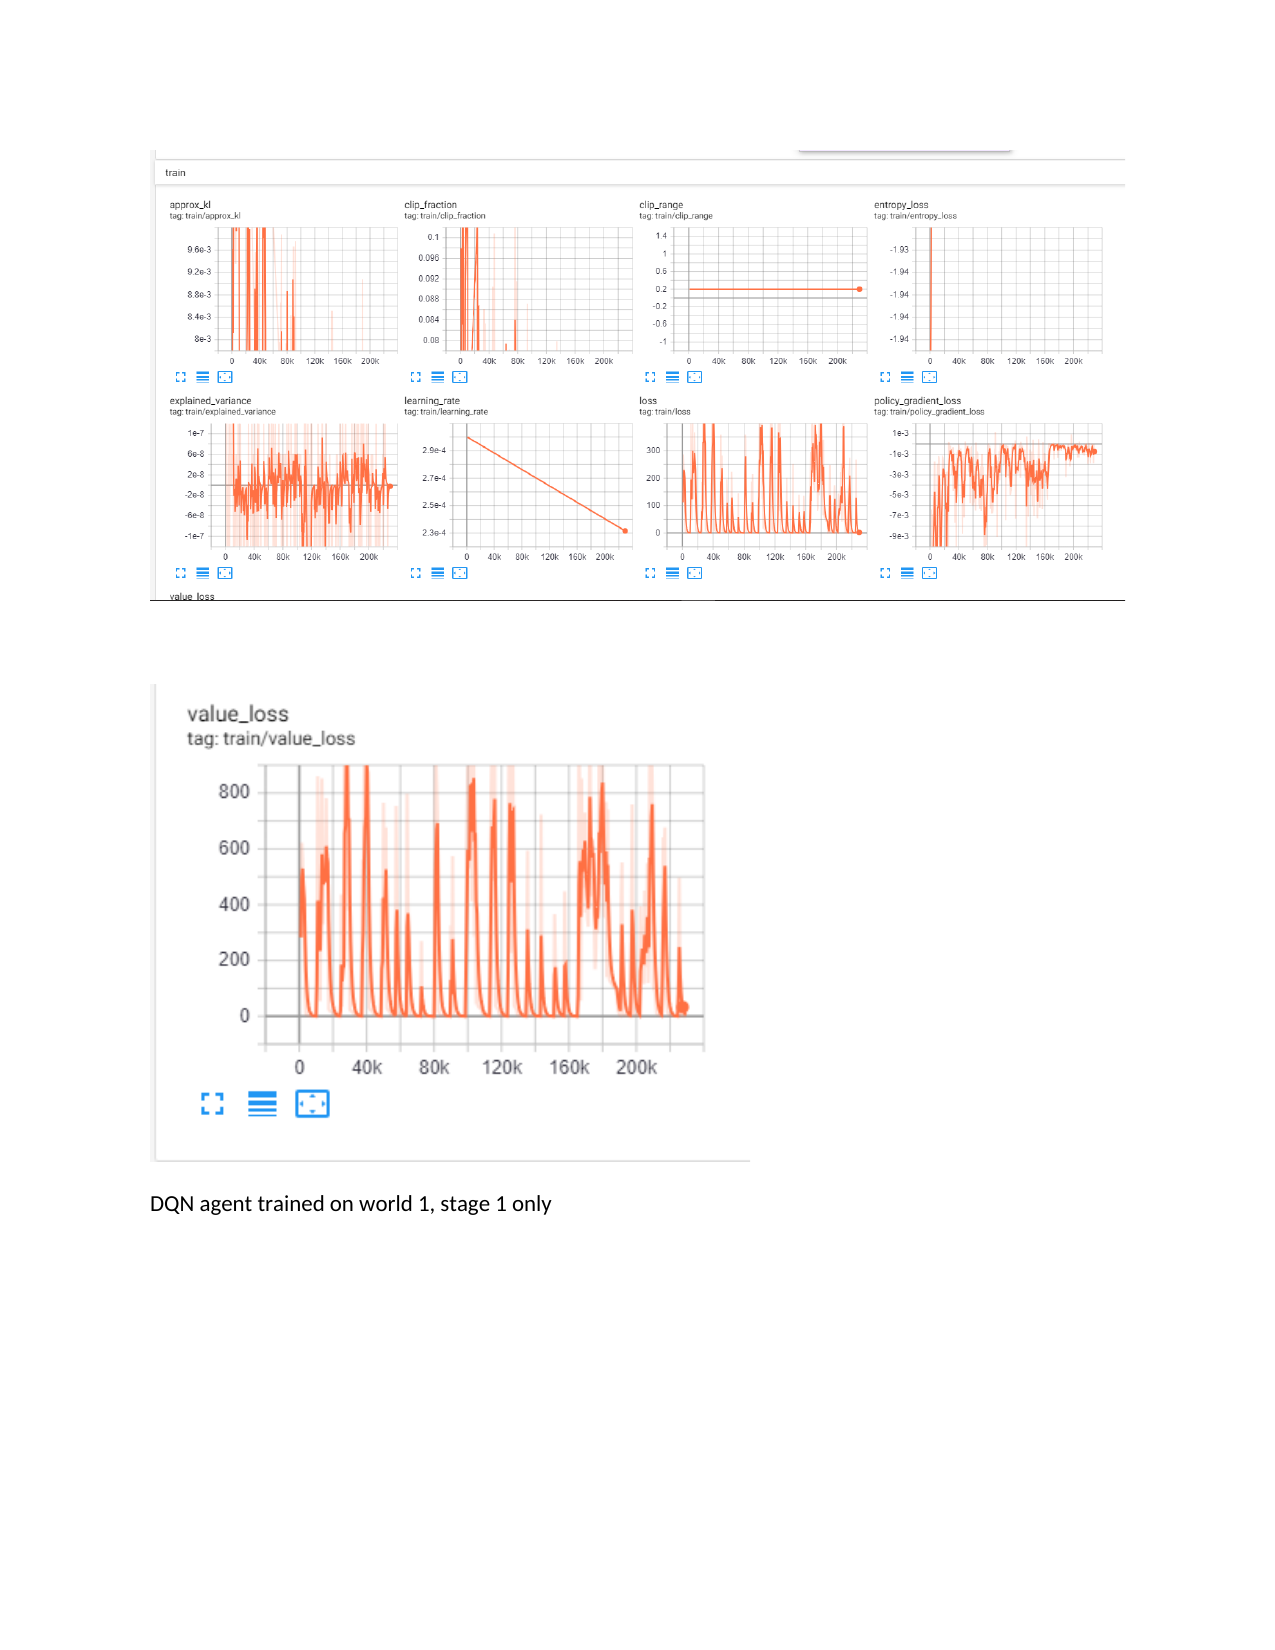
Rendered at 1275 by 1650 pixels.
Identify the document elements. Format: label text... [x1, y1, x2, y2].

picture [150, 684, 750, 1162]
picture [150, 150, 1125, 601]
text DQN agent trained on world 1, stage 1 only [150, 1189, 1125, 1217]
